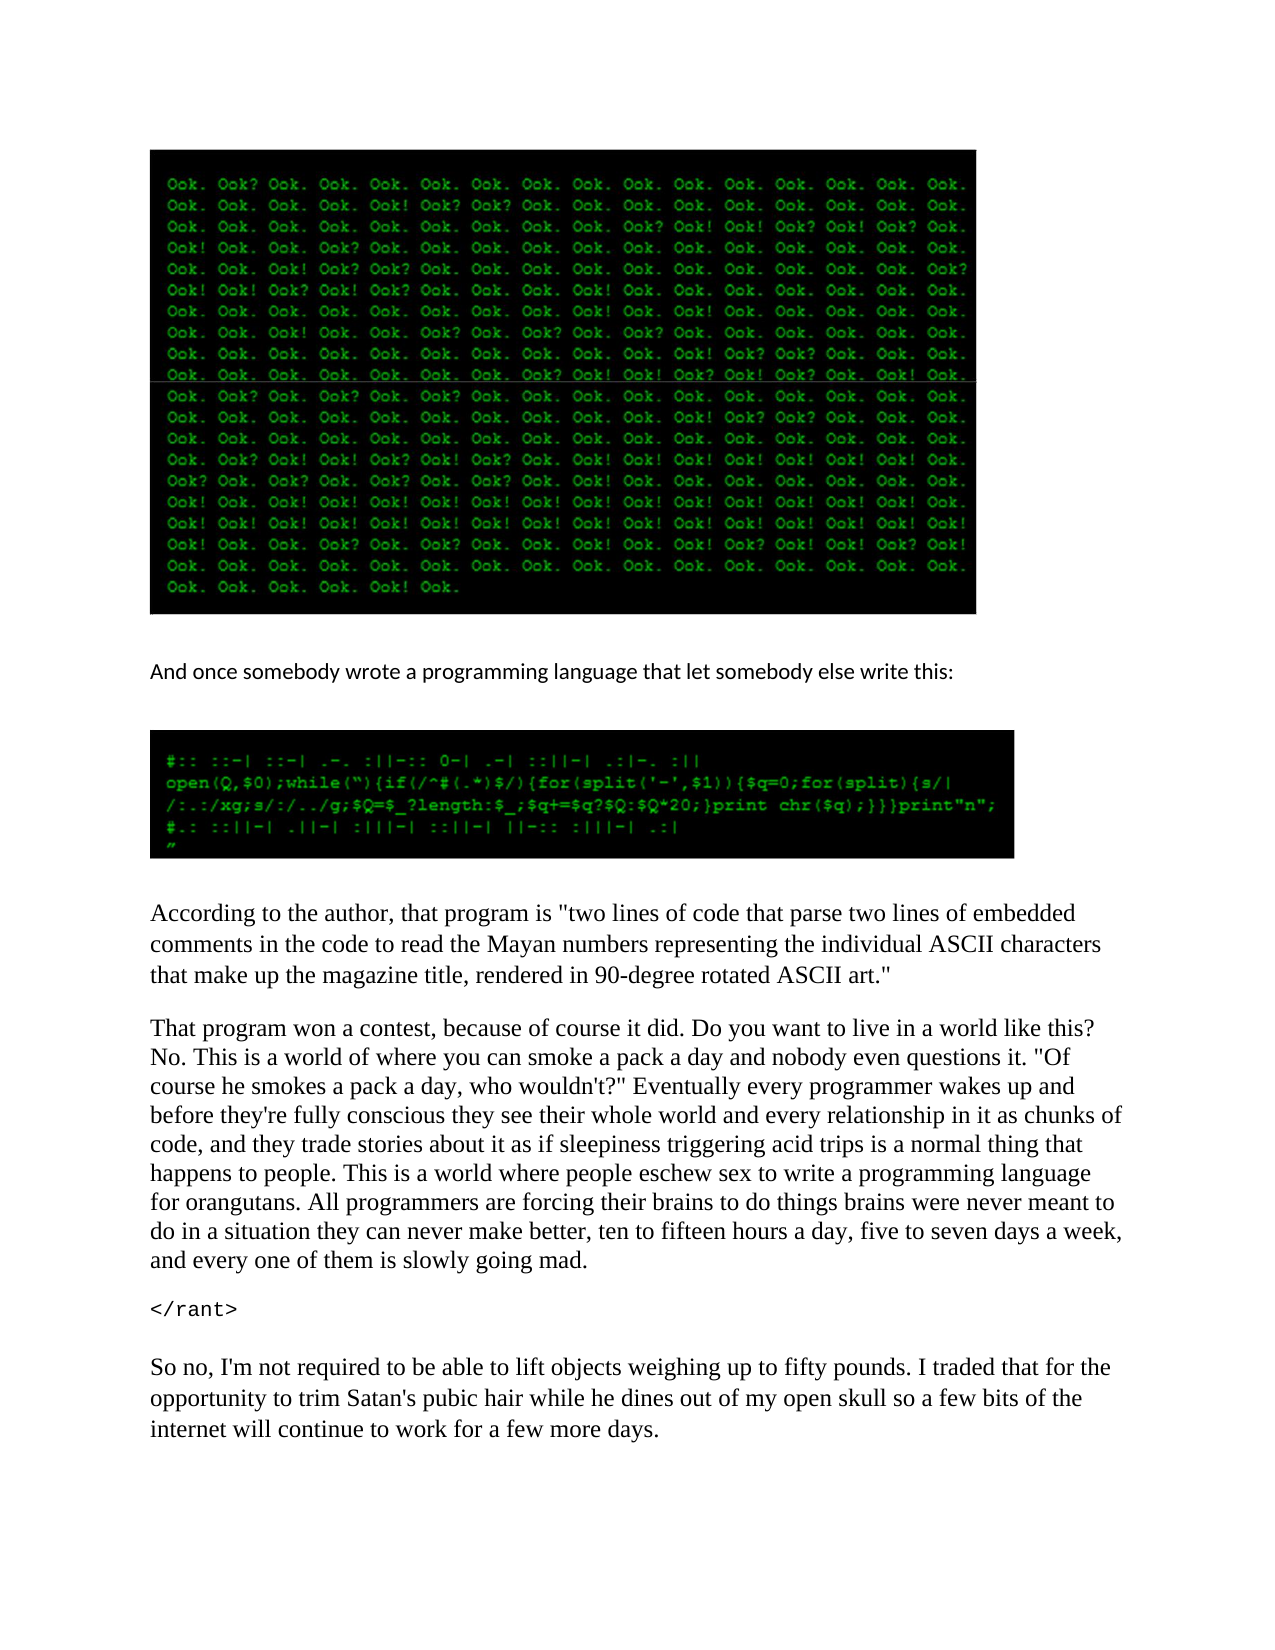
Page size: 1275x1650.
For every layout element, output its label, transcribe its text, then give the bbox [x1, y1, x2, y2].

text So no, I'm not required to be able to lift objects weighing up to fifty pounds. I traded that for the opportunity to trim Satan's pubic hair while he dines out of my open skull so a few bits of the internet will continue to work for a few more days. [150, 1352, 1112, 1442]
text </rant> [150, 1299, 1123, 1322]
text That program won a contest, because of course it did. Do you want to live in a world like this? No. This is a world of where you can smoke a pack a day and nobody even questions it. "Of course he smokes a pack a day, who wouldn't?" Eventually every programmer wakes up and before they're fully conscious they see their whole world and every relationship in it as chunks of code, and they trade stories about it as if sleepiness triggering acid trips is a normal thing that happens to people. This is a world where people eschew sex to write a programming language for orangutans. All programmers are forcing their brains to do things brains were never meant to do in a situation they can never make better, ten to fifteen hours a day, five to seven days a week, and every one of them is slowly going mad. [150, 1013, 1123, 1274]
picture [149, 149, 977, 615]
text According to the author, that program is "two lines of code that parse two lines of embedded comments in the code to read the Mayan numbers representing the individual ASCII characters that make up the magazine title, rendered in 90-degree rotated ASCII art." [150, 898, 1102, 989]
picture [149, 729, 1015, 859]
text And once somebody wrote a programming language that let somebody else write this: [150, 657, 1123, 685]
